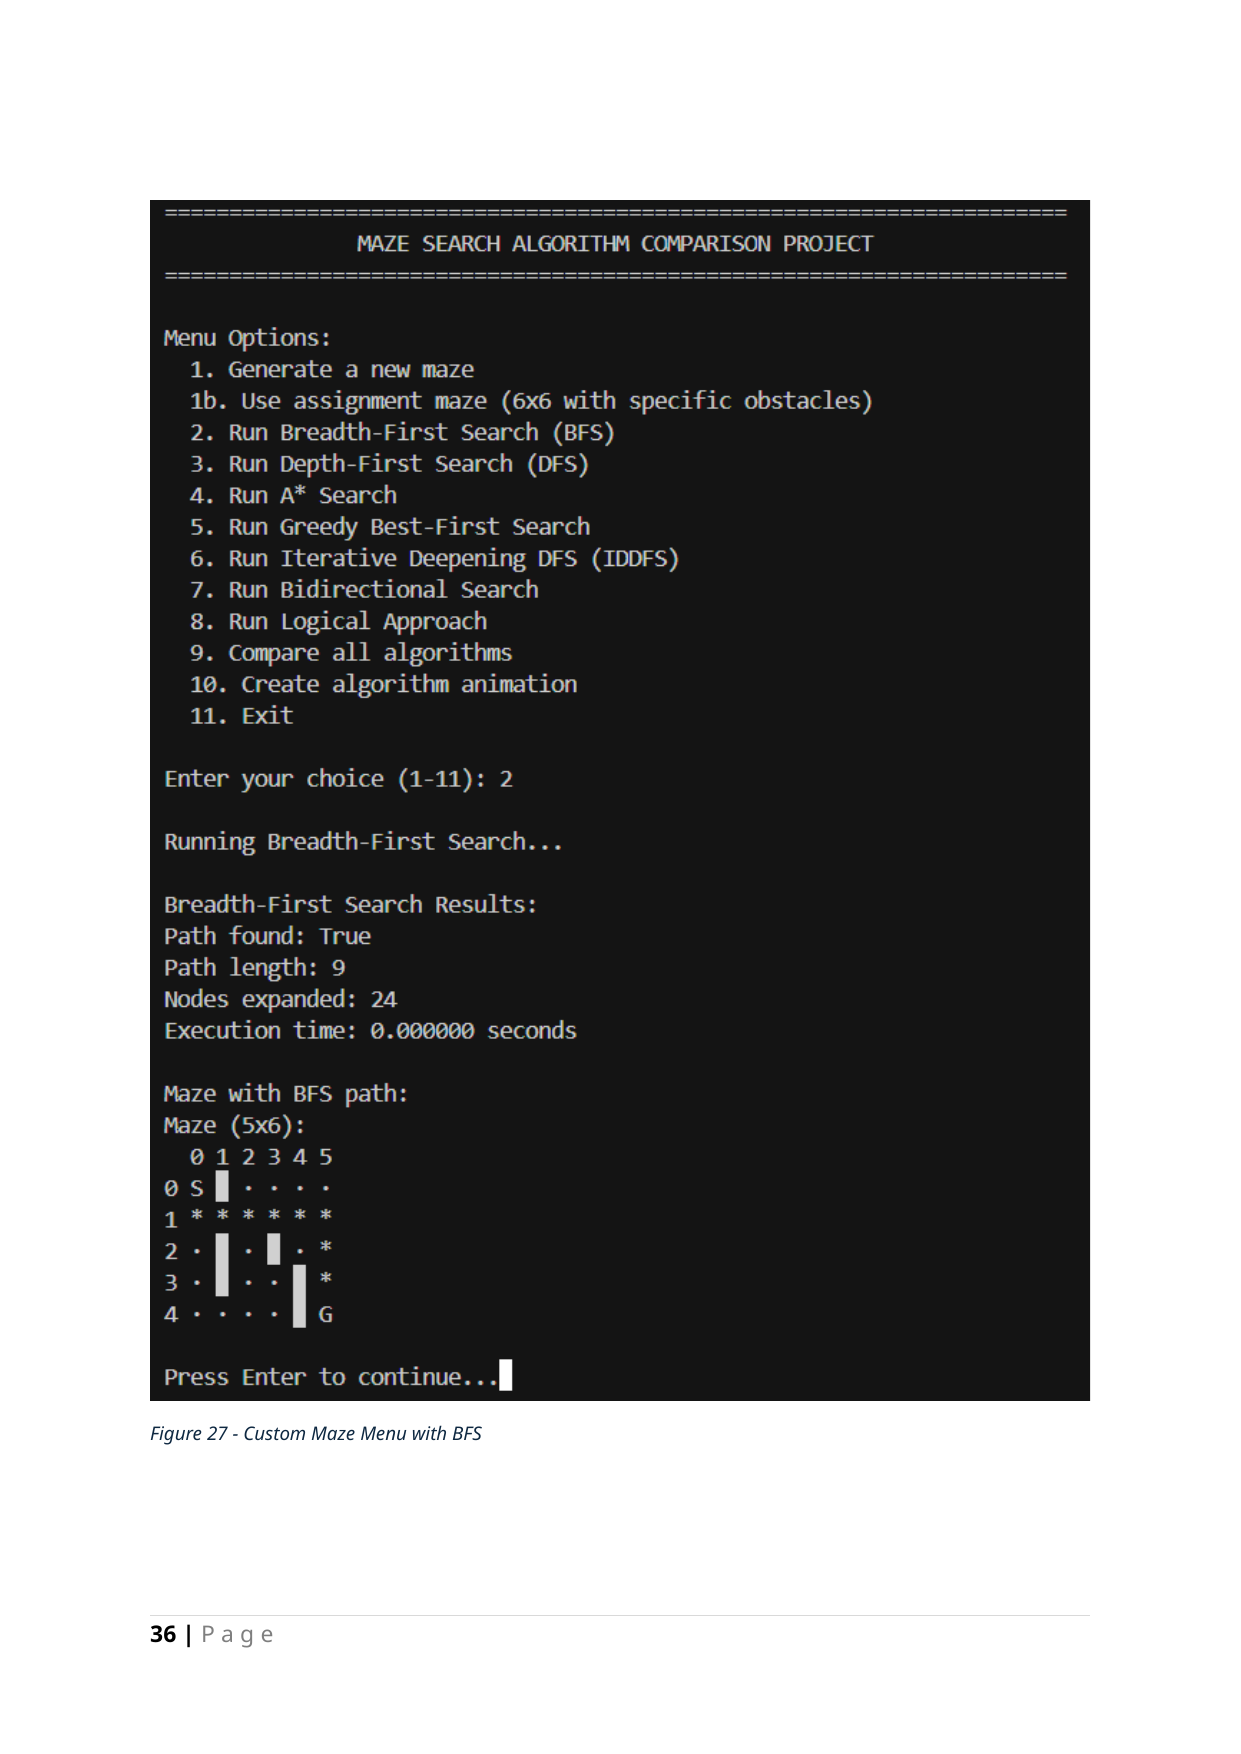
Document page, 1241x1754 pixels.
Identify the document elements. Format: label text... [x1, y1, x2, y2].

picture [150, 200, 1091, 1401]
